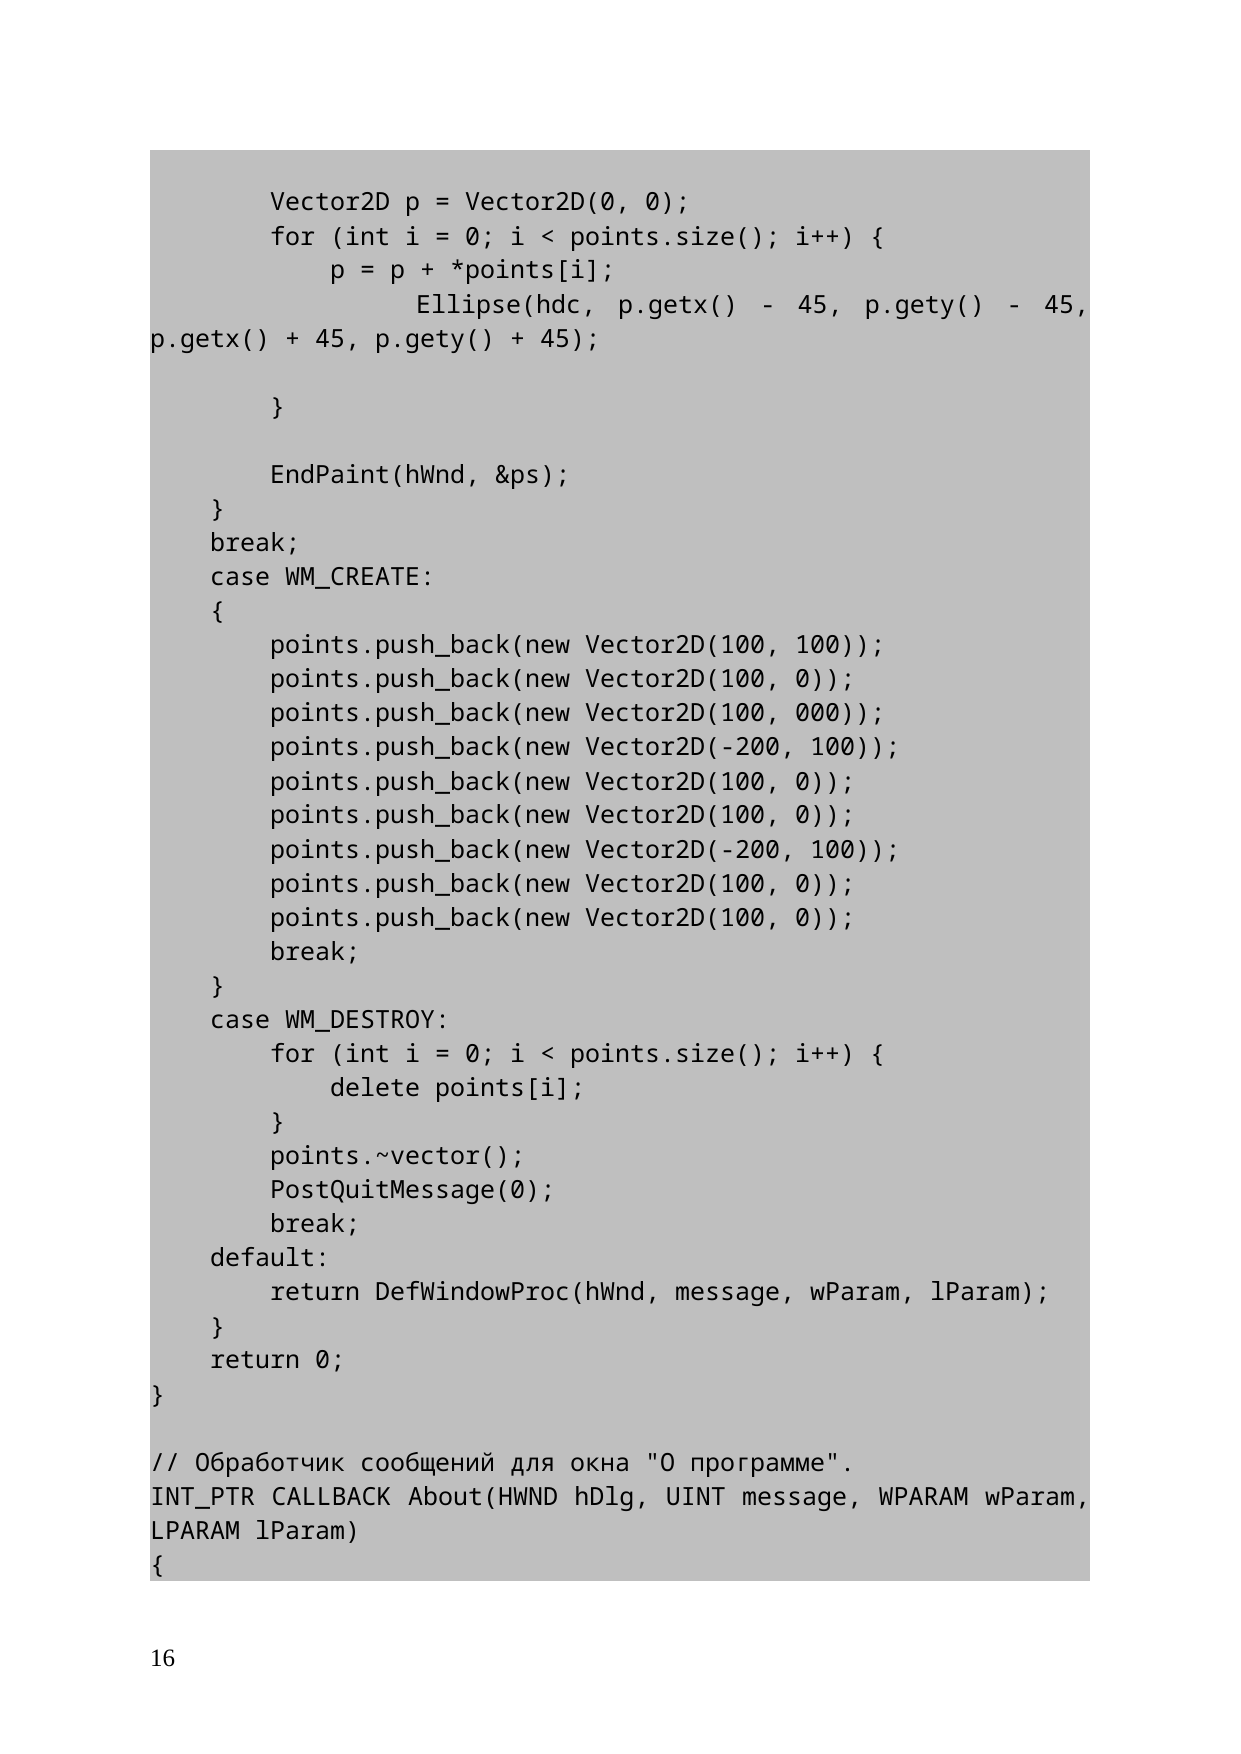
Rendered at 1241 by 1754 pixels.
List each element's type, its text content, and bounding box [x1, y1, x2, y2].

text default: [150, 1240, 1090, 1274]
text PostQuitMessage(0); [150, 1172, 1090, 1206]
text points.push_back(new Vector2D(100, 0)); [150, 797, 1090, 831]
text points.push_back(new Vector2D(100, 0)); [150, 661, 1090, 695]
text points.push_back(new Vector2D(100, 0)); [150, 865, 1090, 899]
text } [150, 1308, 1090, 1342]
text return DefWindowProc(hWnd, message, wParam, lParam); [150, 1274, 1090, 1308]
text points.push_back(new Vector2D(100, 0)); [150, 899, 1090, 933]
text delete points[i]; [150, 1070, 1090, 1104]
text } [150, 1104, 1090, 1138]
text Vector2D p = Vector2D(0, 0); [150, 184, 1090, 218]
text } [150, 388, 1090, 422]
text for (int i = 0; i < points.size(); i++) { [150, 1036, 1090, 1070]
text points.push_back(new Vector2D(-200, 100)); [150, 831, 1090, 865]
text break; [150, 933, 1090, 967]
text } [150, 491, 1090, 525]
text } [150, 1376, 1090, 1410]
text { [150, 593, 1090, 627]
text } [150, 967, 1090, 1002]
text points.push_back(new Vector2D(100, 0)); [150, 763, 1090, 797]
text p = p + *points[i]; [150, 252, 1090, 286]
text case WM_DESTROY: [150, 1002, 1090, 1036]
text // Обработчик сообщений для окна "О программе". [150, 1444, 1090, 1478]
text break; [150, 1206, 1090, 1240]
text case WM_CREATE: [150, 559, 1090, 593]
text points.push_back(new Vector2D(100, 000)); [150, 695, 1090, 729]
text INT_PTR CALLBACK About(HWND hDlg, UINT message, WPARAM wParam, LPARAM lParam) [150, 1478, 1090, 1547]
text points.~vector(); [150, 1138, 1090, 1172]
text points.push_back(new Vector2D(100, 100)); [150, 627, 1090, 661]
text EndPaint(hWnd, &ps); [150, 457, 1090, 491]
text points.push_back(new Vector2D(-200, 100)); [150, 729, 1090, 763]
text break; [150, 525, 1090, 559]
text for (int i = 0; i < points.size(); i++) { [150, 218, 1090, 252]
text Ellipse(hdc, p.getx() - 45, p.gety() - 45, p.getx() + 45, p.gety() + 45); [150, 286, 1090, 354]
text { [150, 1547, 1090, 1581]
text return 0; [150, 1342, 1090, 1376]
